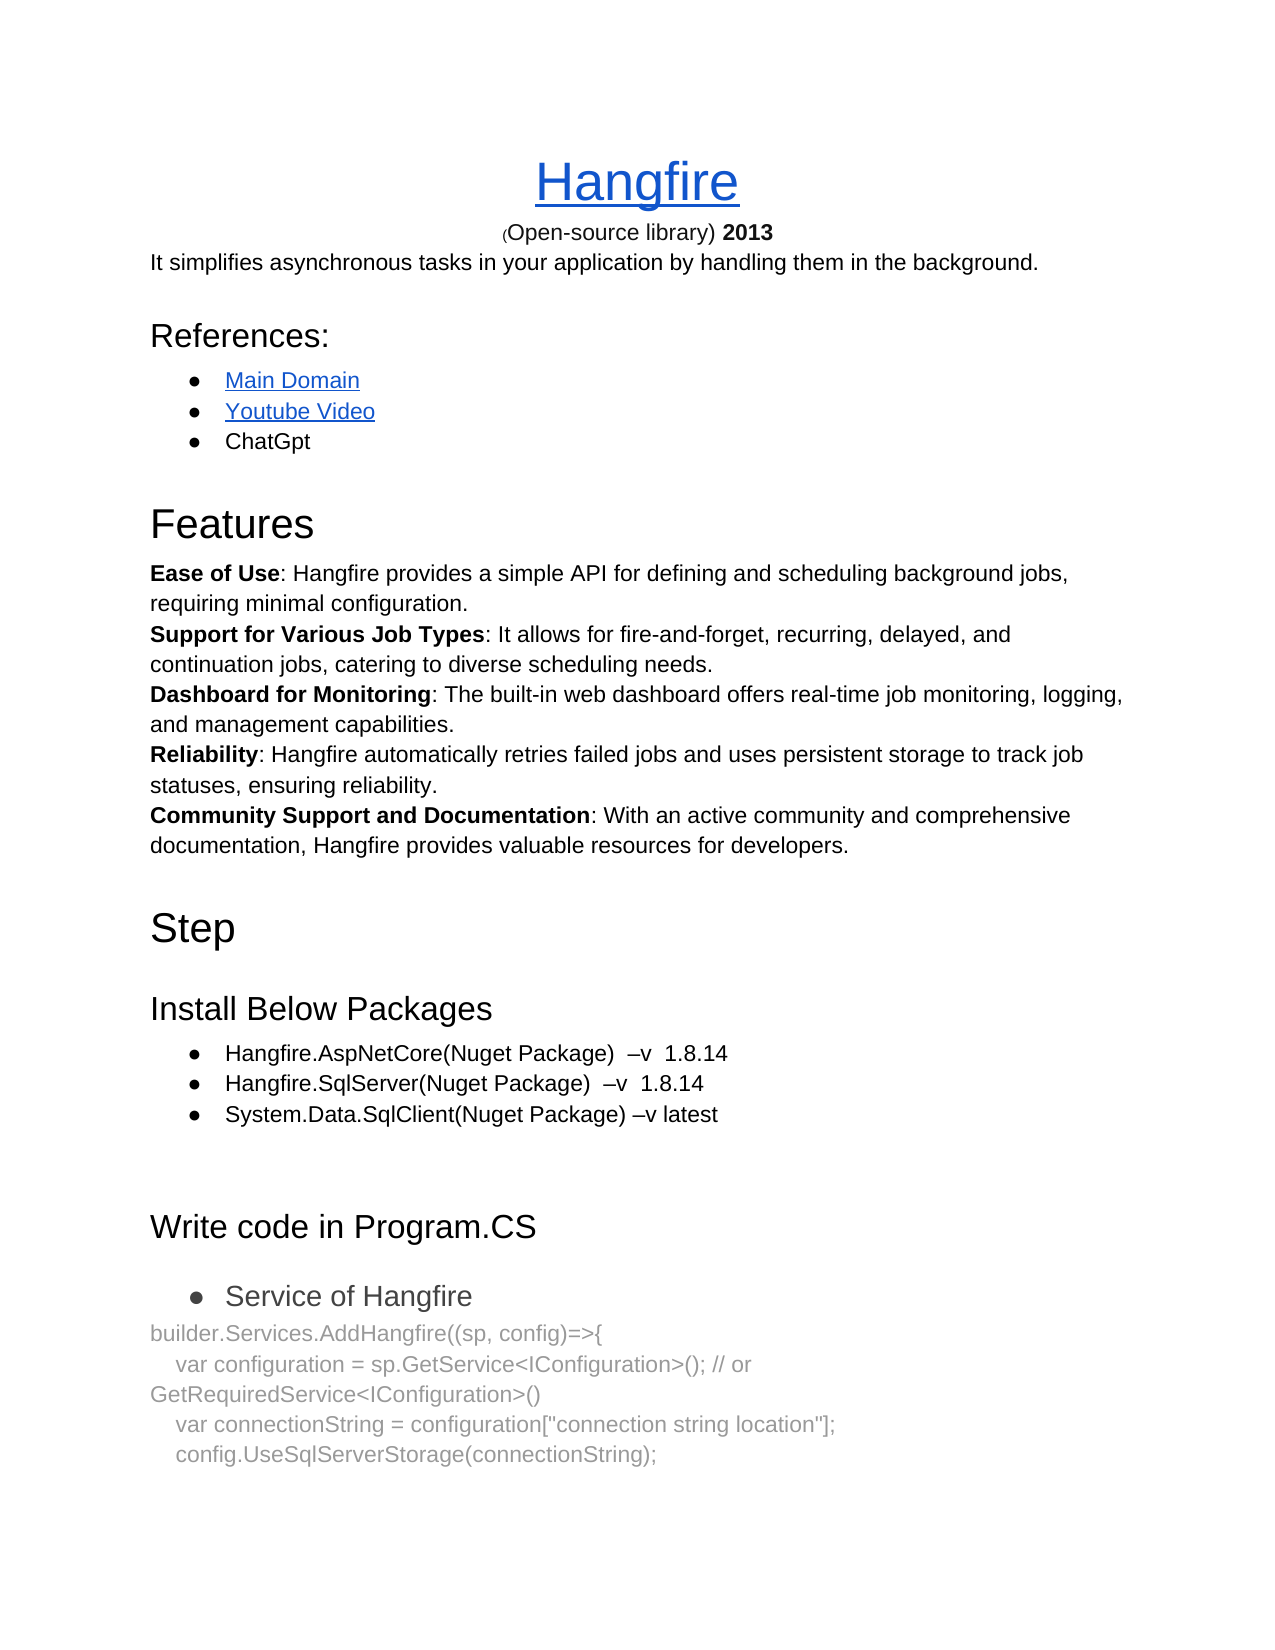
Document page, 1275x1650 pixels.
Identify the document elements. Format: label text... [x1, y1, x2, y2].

subtitle Service of Hangfire [187, 1278, 1125, 1312]
subtitle Features [150, 500, 1125, 548]
text Dashboard for Monitoring: The built-in web dashboard offers real-time job monitoring, logging, and management capabilities. [150, 681, 1125, 737]
list Hangfire.AspNetCore(Nuget Package) –v 1.8.14 [187, 1040, 1125, 1067]
list System.Data.SqlClient(Nuget Package) –v latest [187, 1101, 1125, 1127]
text config.UseSqlServerStorage(connectionString); [150, 1441, 1125, 1468]
text Ease of Use: Hangfire provides a simple API for defining and scheduling background jobs, requiring minimal configuration. [150, 560, 1125, 617]
text It simplifies asynchronous tasks in your application by handling them in the background. [150, 249, 1125, 275]
list Youtube Video [187, 398, 1125, 424]
subtitle Write code in Program.CS [150, 1168, 1125, 1245]
subtitle Step [150, 904, 1125, 952]
text var connectionString = configuration["connection string location"]; [150, 1411, 1125, 1437]
list ChatGpt [187, 428, 1125, 454]
text Reliability: Hangfire automatically retries failed jobs and uses persistent storage to track job statuses, ensuring reliability. [150, 741, 1125, 798]
title Hangfire [150, 150, 1125, 212]
list Main Domain [187, 367, 1125, 394]
text builder.Services.AddHangfire((sp, config)=>{ [150, 1320, 1125, 1347]
subtitle References: [150, 316, 1125, 355]
text (Open-source library) 2013 [150, 218, 1125, 245]
subtitle Install Below Packages [150, 989, 1125, 1028]
list Hangfire.SqlServer(Nuget Package) –v 1.8.14 [187, 1070, 1125, 1097]
text Community Support and Documentation: With an active community and comprehensive documentation, Hangfire provides valuable resources for developers. [150, 802, 1125, 858]
text Support for Various Job Types: It allows for fire-and-forget, recurring, delayed, and continuation jobs, catering to diverse scheduling needs. [150, 621, 1125, 677]
text var configuration = sp.GetService<IConfiguration>(); // or GetRequiredService<IConfiguration>() [150, 1351, 1125, 1407]
